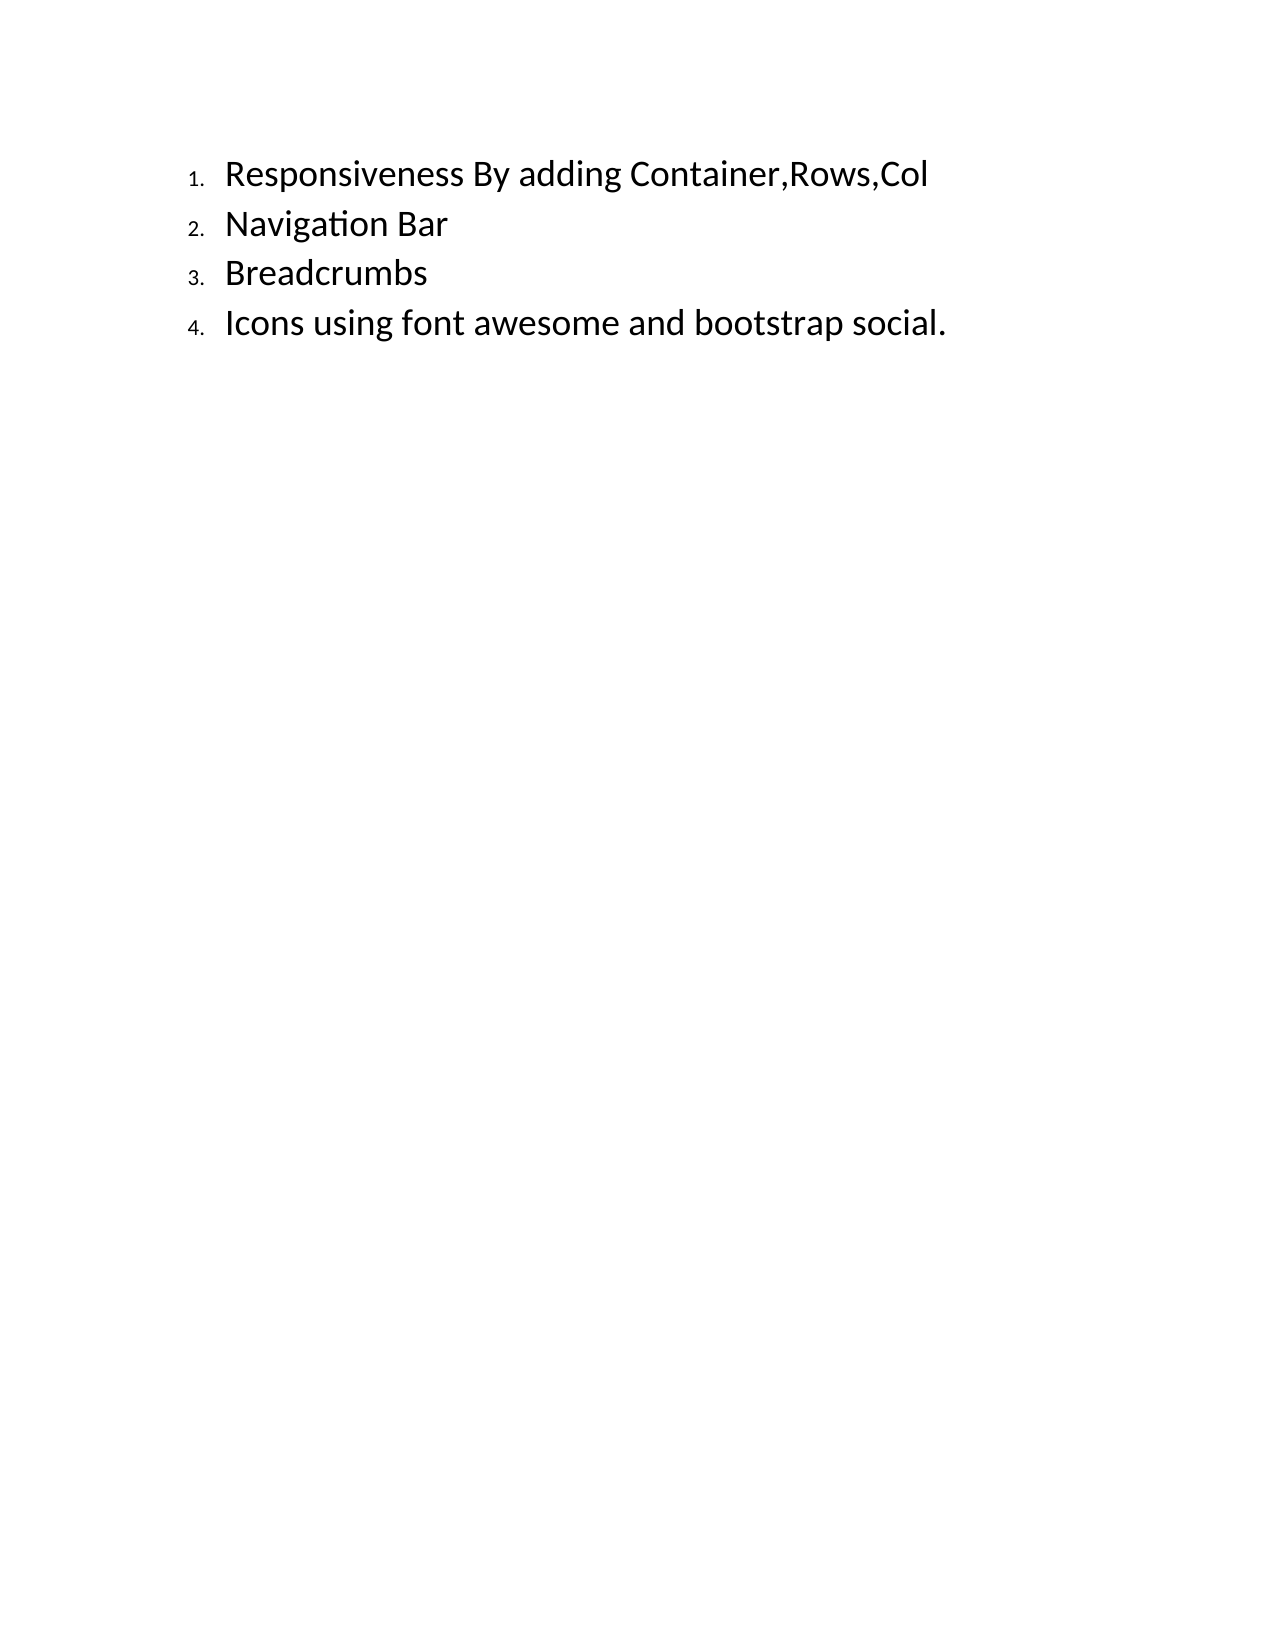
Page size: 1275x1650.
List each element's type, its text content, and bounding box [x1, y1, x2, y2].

list Breadcrumbs [187, 249, 1125, 295]
list Navigation Bar [187, 199, 1125, 245]
list Responsiveness By adding Container,Rows,Col [187, 150, 1125, 196]
list Icons using font awesome and bootstrap social. [187, 298, 1125, 344]
